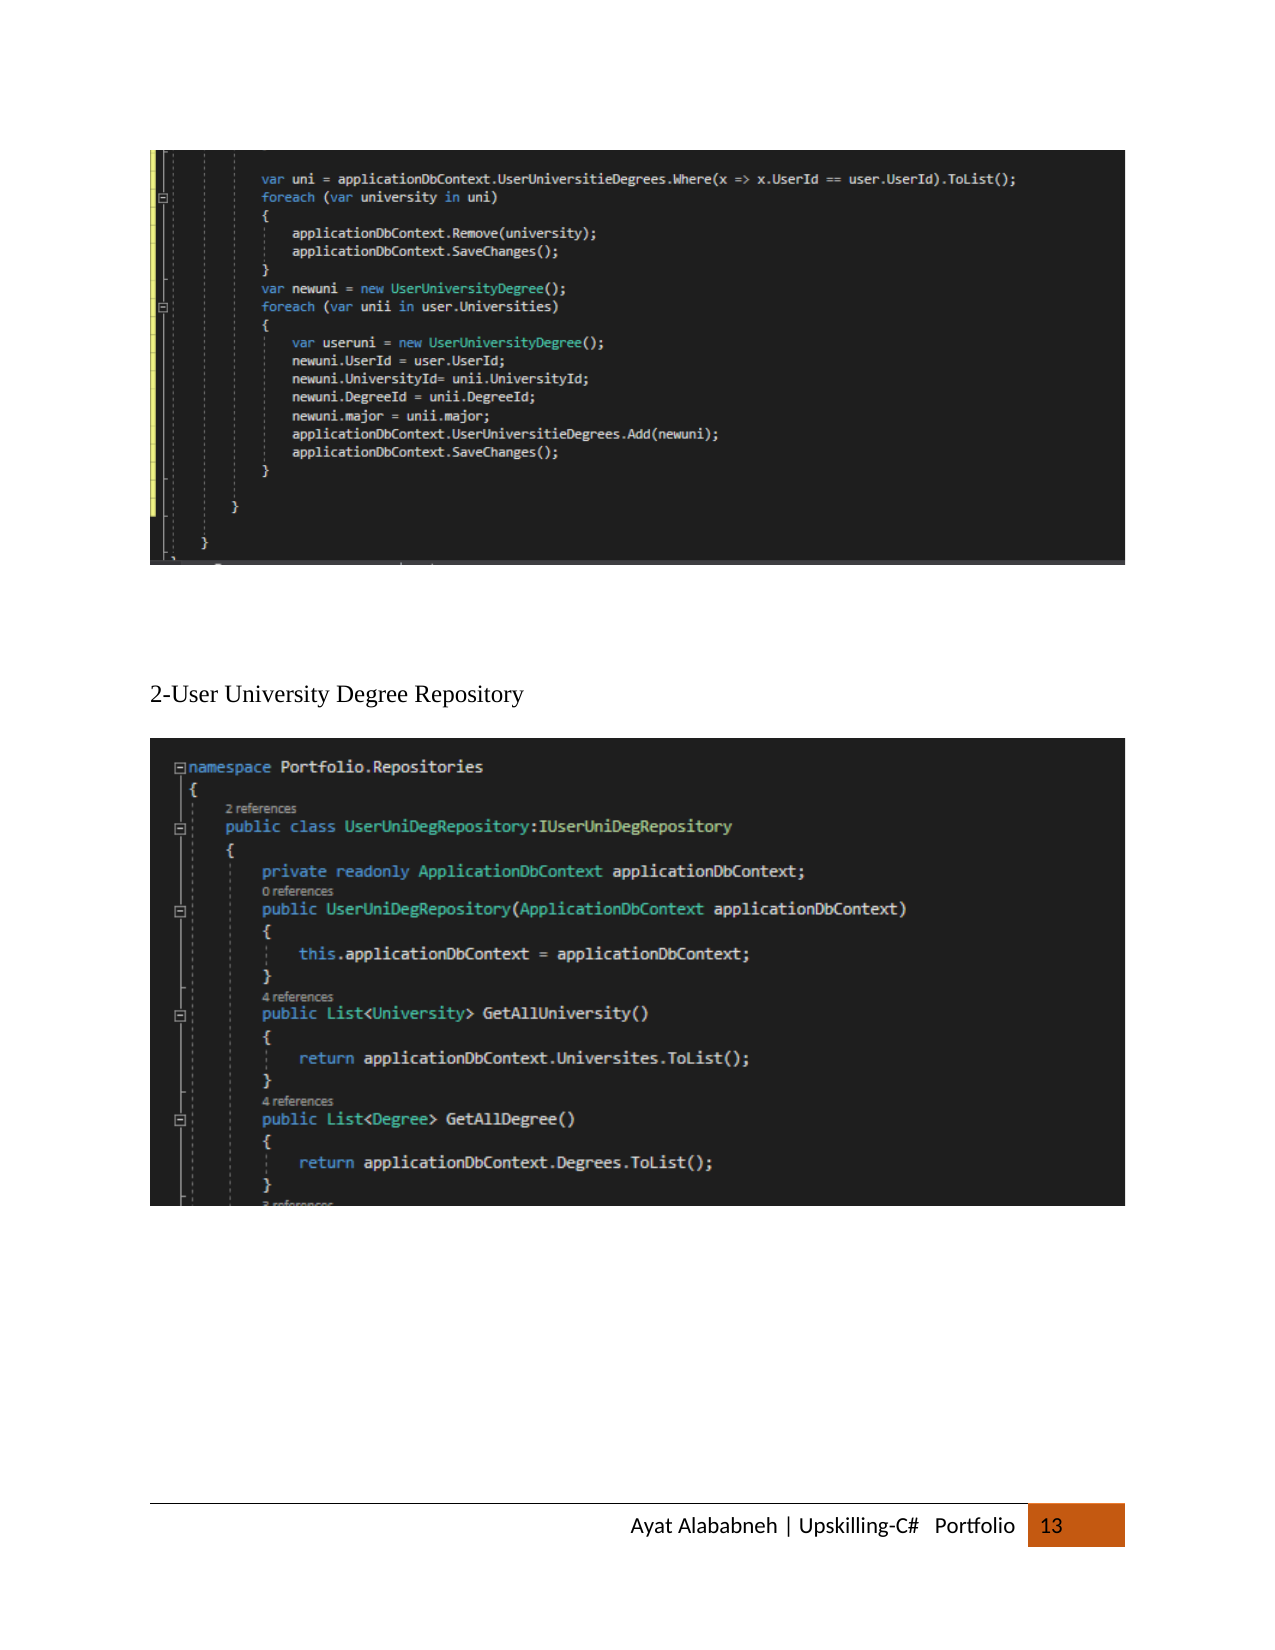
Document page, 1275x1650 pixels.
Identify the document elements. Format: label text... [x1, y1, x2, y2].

picture [150, 738, 1125, 1206]
text 2-User University Degree Repository [150, 679, 1125, 707]
picture [150, 150, 1125, 565]
